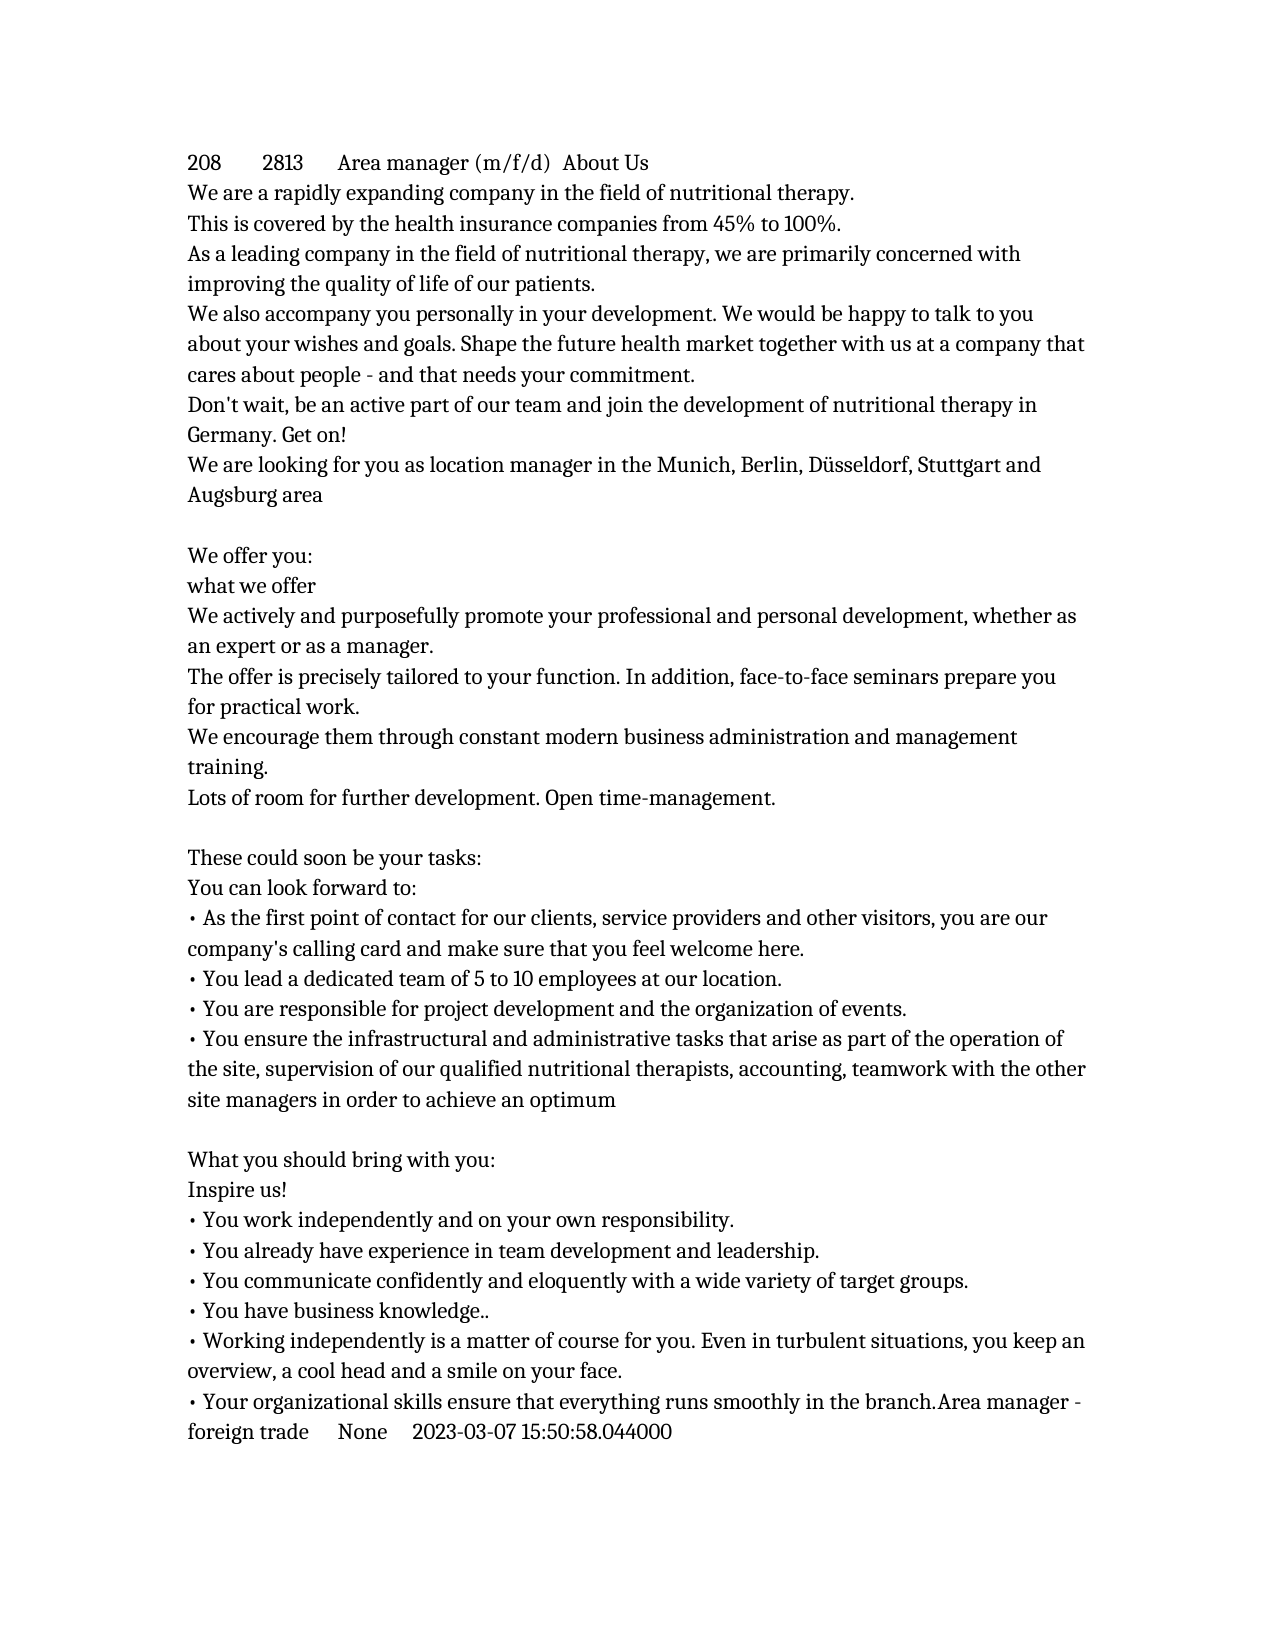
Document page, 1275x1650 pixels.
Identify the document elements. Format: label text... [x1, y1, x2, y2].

text 208 2813 Area manager (m/f/d) About Us We are a rapidly expanding company in the field of nutritional therapy. This is covered by the health insurance companies from 45% to 100%. As a leading company in the field of nutritional therapy, we are primarily concerned with improving the quality of life of our patients. We also accompany you personally in your development. We would be happy to talk to you about your wishes and goals. Shape the future health market together with us at a company that cares about people - and that needs your commitment. Don't wait, be an active part of our team and join the development of nutritional therapy in Germany. Get on! We are looking for you as location manager in the Munich, Berlin, Düsseldorf, Stuttgart and Augsburg area We offer you: what we offer We actively and purposefully promote your professional and personal development, whether as an expert or as a manager. The offer is precisely tailored to your function. In addition, face-to-face seminars prepare you for practical work. We encourage them through constant modern business administration and management training. Lots of room for further development. Open time-management. These could soon be your tasks: You can look forward to: • As the first point of contact for our clients, service providers and other visitors, you are our company's calling card and make sure that you feel welcome here. • You lead a dedicated team of 5 to 10 employees at our location. • You are responsible for project development and the organization of events. • You ensure the infrastructural and administrative tasks that arise as part of the operation of the site, supervision of our qualified nutritional therapists, accounting, teamwork with the other site managers in order to achieve an optimum What you should bring with you: Inspire us! • You work independently and on your own responsibility. • You already have experience in team development and leadership. • You communicate confidently and eloquently with a wide variety of target groups. • You have business knowledge.. • Working independently is a matter of course for you. Even in turbulent situations, you keep an overview, a cool head and a smile on your face. • Your organizational skills ensure that everything runs smoothly in the branch. Area manager - foreign trade None 2023-03-07 15:50:58.044000 [187, 150, 1087, 1475]
